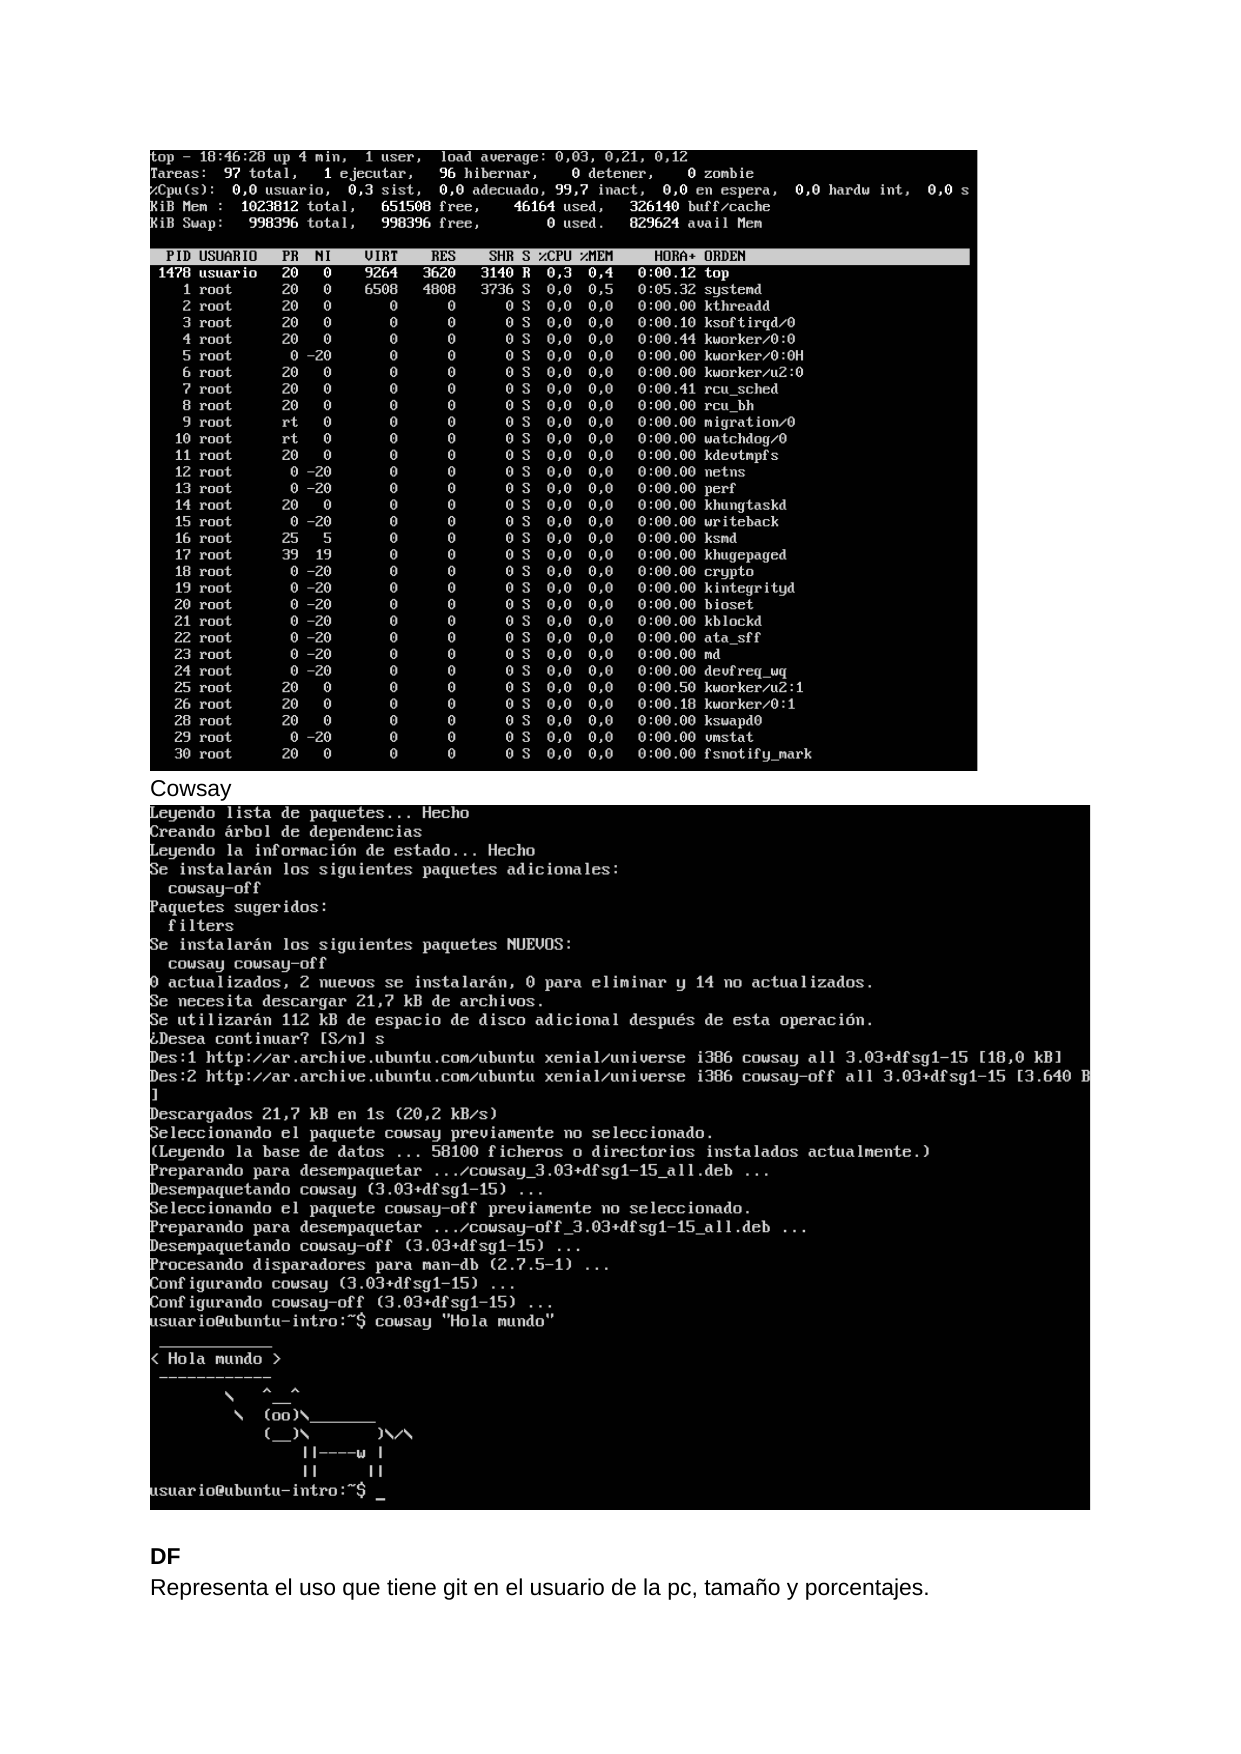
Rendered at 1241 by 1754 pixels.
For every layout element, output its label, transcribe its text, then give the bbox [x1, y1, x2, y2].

picture [150, 150, 978, 771]
text DF [150, 1543, 1090, 1569]
text Cowsay [150, 775, 1090, 801]
picture [150, 805, 1091, 1510]
text Representa el uso que tiene git en el usuario de la pc, tamaño y porcentajes. [150, 1573, 1090, 1600]
